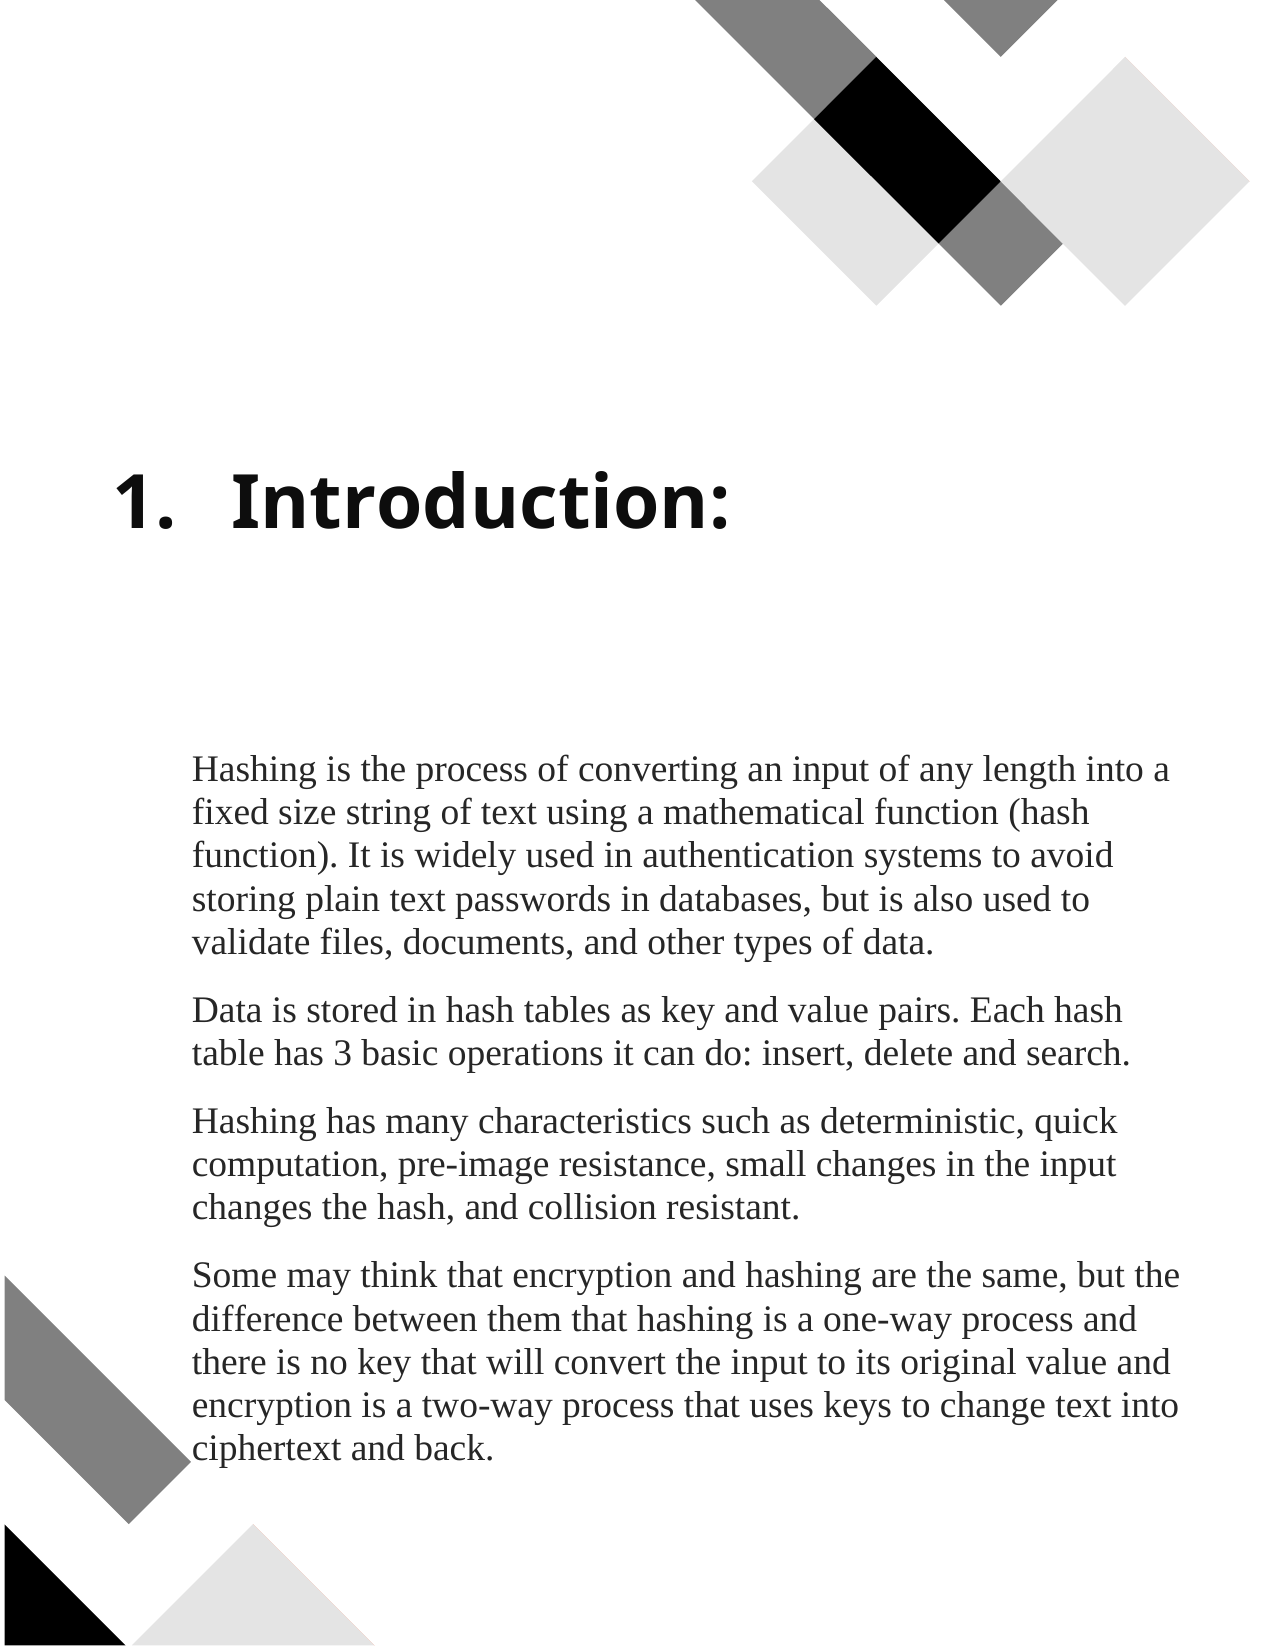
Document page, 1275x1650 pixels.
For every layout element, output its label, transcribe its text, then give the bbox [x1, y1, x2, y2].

text Hashing is the process of converting an input of any length into a fixed size string of text using a mathematical function (hash function). It is widely used in authentication systems to avoid storing plain text passwords in databases, but is also used to validate files, documents, and other types of data. [192, 747, 1198, 962]
title Introduction: [112, 455, 1198, 547]
text Some may think that encryption and hashing are the same, but the difference between them that hashing is a one-way process and there is no key that will convert the input to its original value and encryption is a two-way process that uses keys to change text into ciphertext and back. [192, 1253, 1198, 1468]
text Hashing has many characteristics such as deterministic, quick computation, pre-image resistance, small changes in the input changes the hash, and collision resistant. [192, 1098, 1198, 1228]
text Data is stored in hash tables as key and value pairs. Each hash table has 3 basic operations it can do: insert, delete and search. [192, 987, 1198, 1073]
